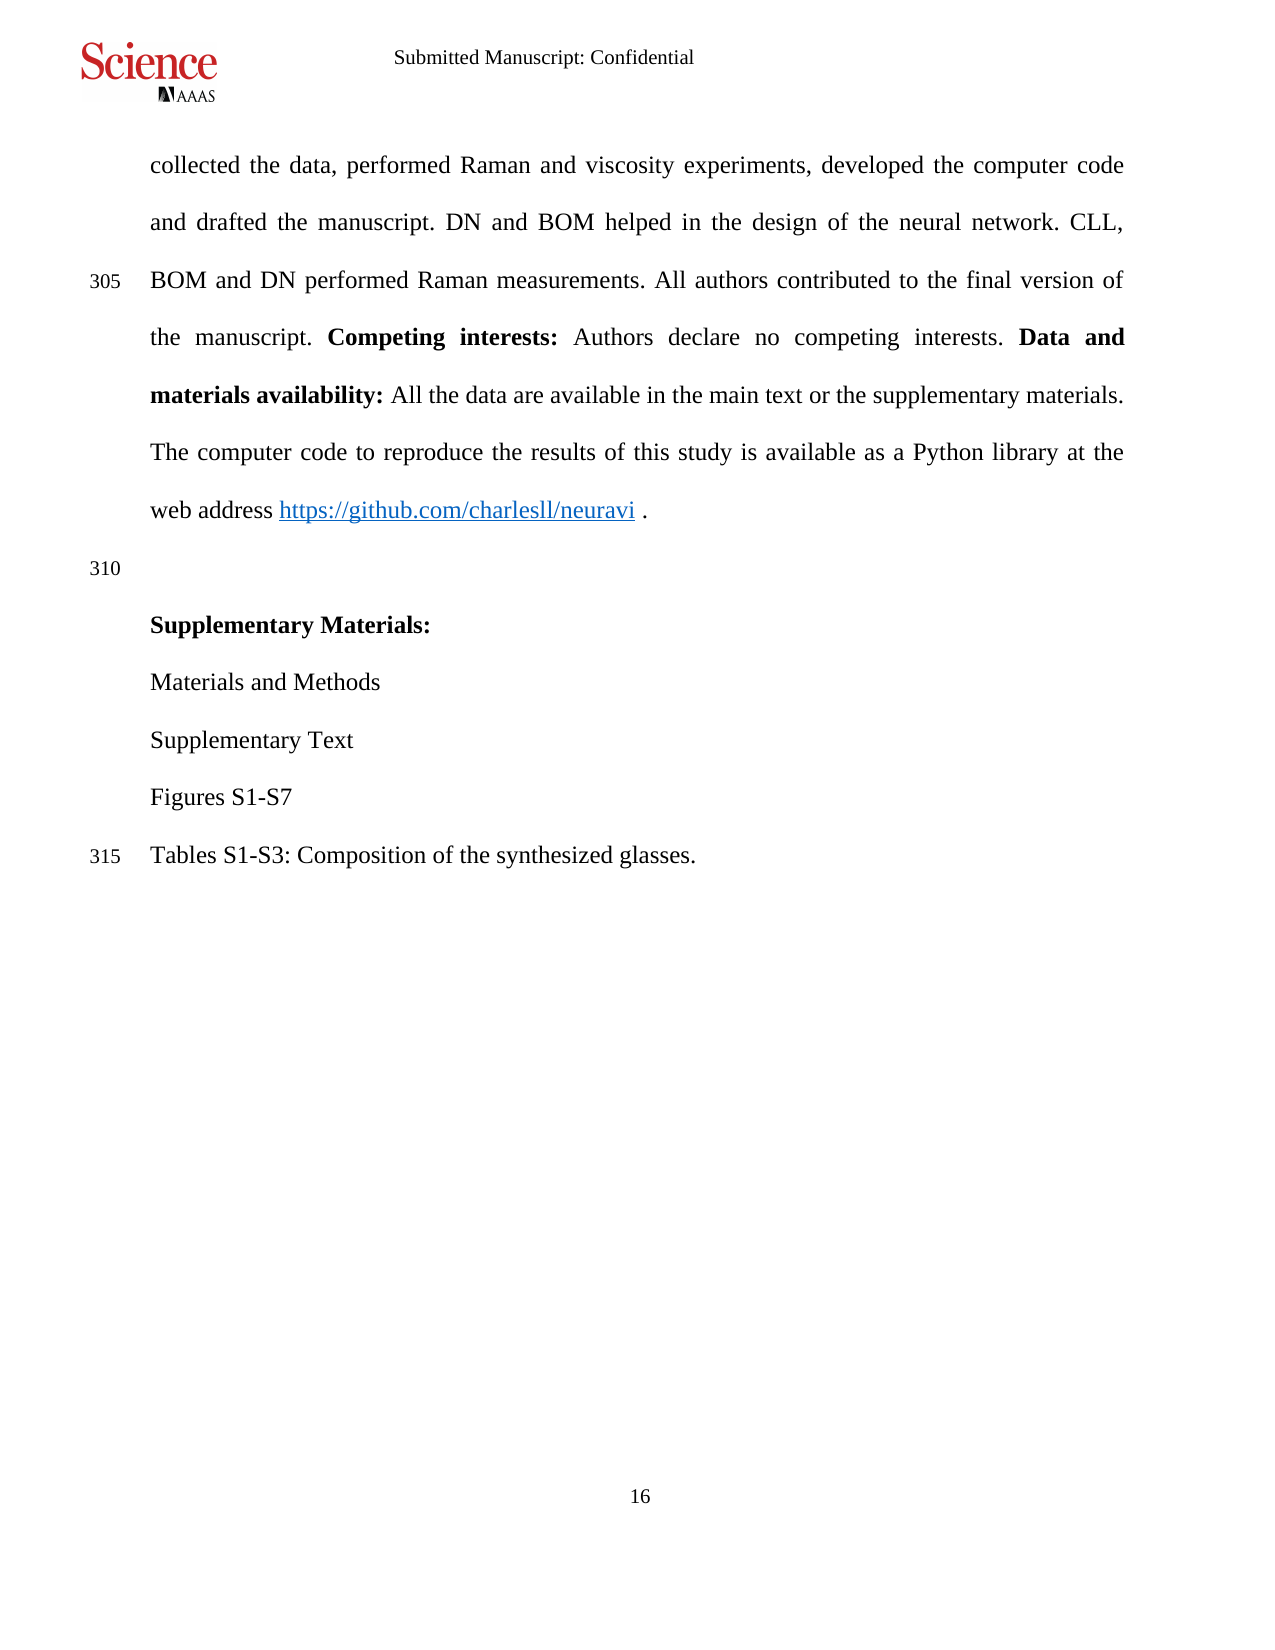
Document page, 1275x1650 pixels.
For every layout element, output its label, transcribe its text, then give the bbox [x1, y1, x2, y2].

text Supplementary Materials: [150, 610, 1125, 639]
text Supplementary Text [150, 725, 1125, 754]
text Figures S1-S7 [150, 782, 1125, 811]
picture [81, 42, 217, 102]
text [150, 150, 1125, 524]
text Materials and Methods [150, 667, 1125, 696]
text Tables S1-S3: Composition of the synthesized glasses. [150, 840, 1125, 869]
